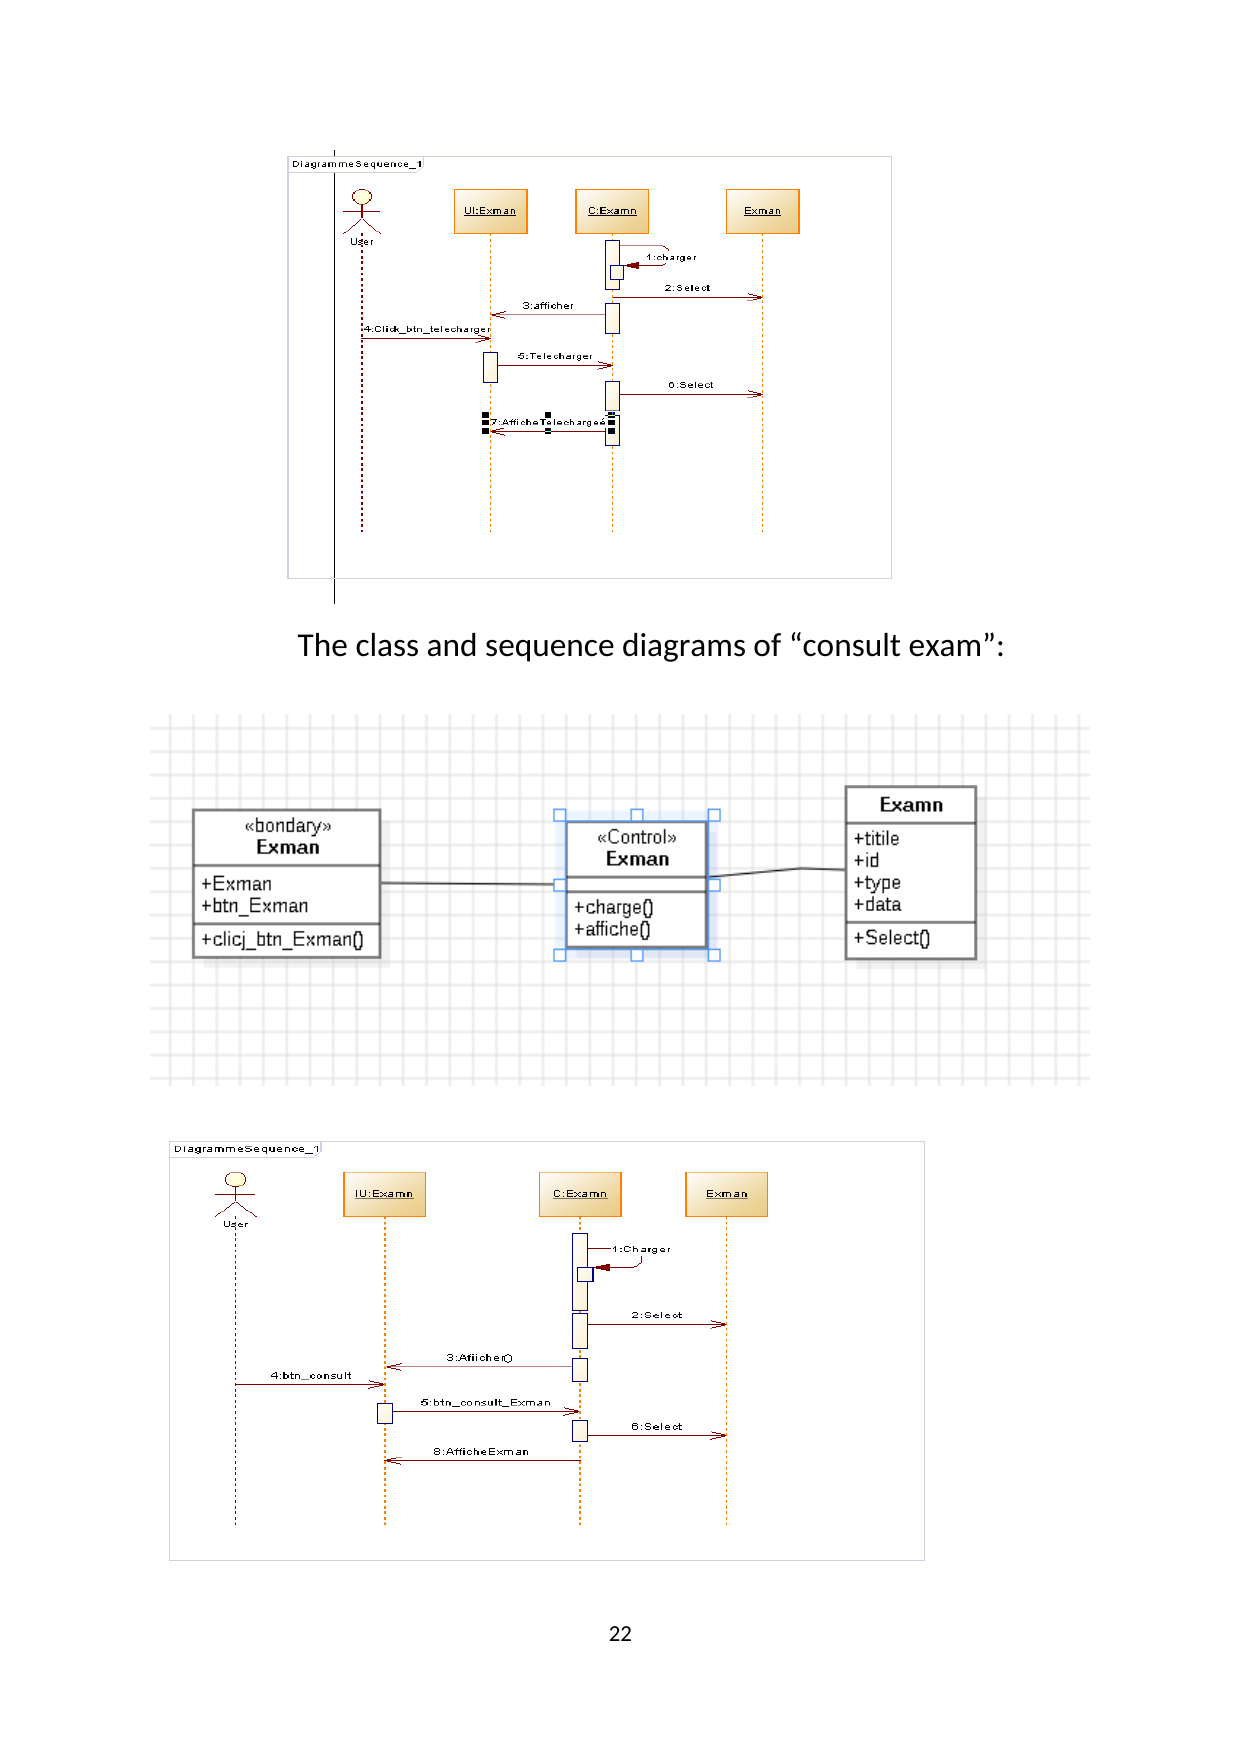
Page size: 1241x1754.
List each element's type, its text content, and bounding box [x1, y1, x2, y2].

text The class and sequence diagrams of “consult exam”: [150, 624, 1090, 664]
picture [247, 150, 981, 604]
picture [150, 714, 1091, 1086]
picture [150, 1134, 964, 1574]
